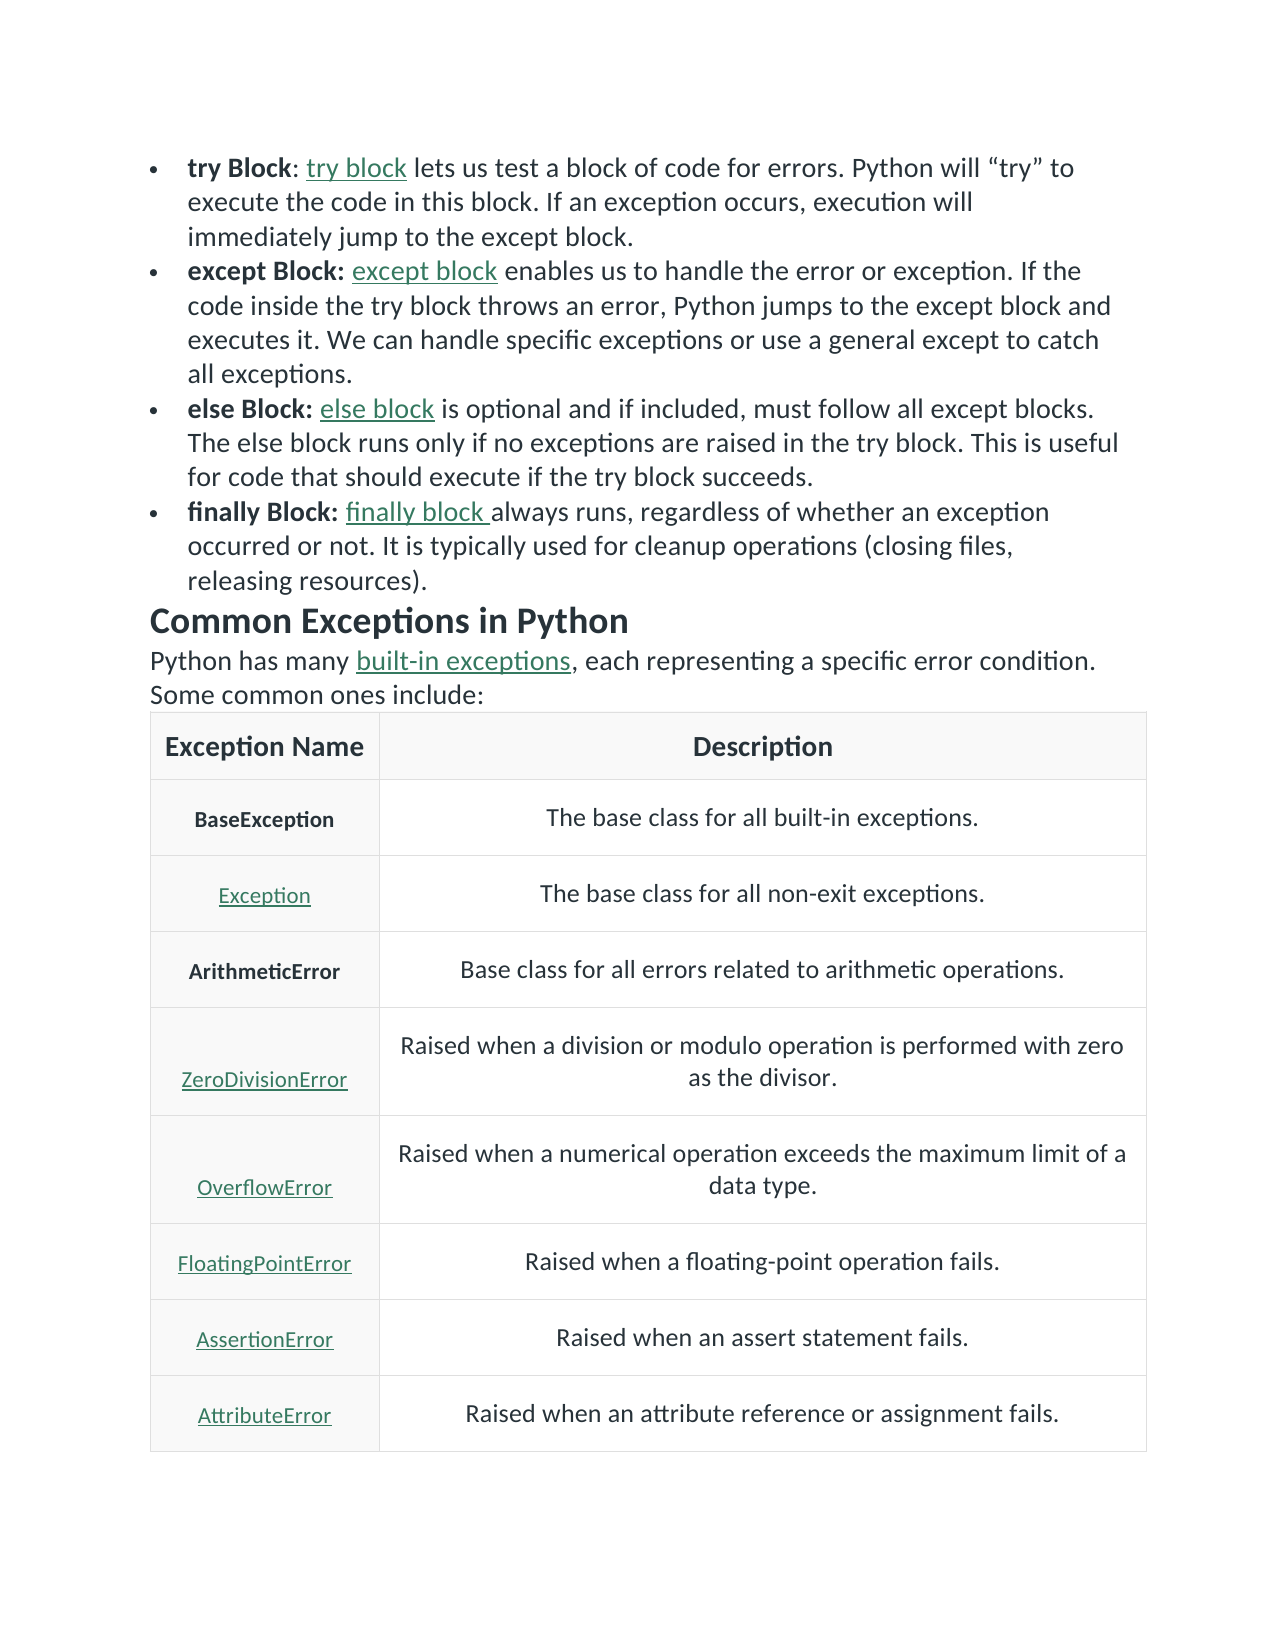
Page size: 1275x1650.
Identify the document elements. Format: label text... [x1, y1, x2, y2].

table_cell Raised when an attribute reference or assignment fails. [380, 1376, 1146, 1451]
table_cell The base class for all non-exit exceptions. [380, 856, 1146, 931]
table_cell AssertionError [151, 1300, 379, 1375]
table_cell The base class for all built-in exceptions. [380, 780, 1146, 855]
table_cell AttributeError [151, 1376, 379, 1451]
table_cell Raised when an assert statement fails. [380, 1300, 1146, 1375]
list finally Block: finally block always runs, regardless of whether an exception occurred or not. It is typically used for cleanup operations (closing files, releasing resources). [150, 494, 1125, 597]
table_cell Base class for all errors related to arithmetic operations. [380, 932, 1146, 1007]
subtitle Common Exceptions in Python [150, 597, 1125, 643]
list except Block: except block enables us to handle the error or exception. If the code inside the try block throws an error, Python jumps to the except block and executes it. We can handle specific exceptions or use a general except to catch all exceptions. [150, 253, 1125, 391]
table_cell FloatingPointError [151, 1224, 379, 1299]
table_cell OverflowError [151, 1116, 379, 1223]
text Python has many built-in exceptions, each representing a specific error condition. Some common ones include: [150, 643, 1125, 711]
table_cell Raised when a floating-point operation fails. [380, 1224, 1146, 1299]
table_header Description [380, 713, 1146, 779]
table_cell Raised when a division or modulo operation is performed with zero as the divisor. [380, 1008, 1146, 1115]
list else Block: else block is optional and if included, must follow all except blocks. The else block runs only if no exceptions are raised in the try block. This is useful for code that should execute if the try block succeeds. [150, 391, 1125, 494]
table_cell Exception [151, 856, 379, 931]
table_cell Raised when a numerical operation exceeds the maximum limit of a data type. [380, 1116, 1146, 1223]
list try Block: try block lets us test a block of code for errors. Python will “try” to execute the code in this block. If an exception occurs, execution will immediately jump to the except block. [150, 150, 1125, 253]
table_header Exception Name [151, 713, 379, 779]
table_cell BaseException [151, 780, 379, 855]
table_cell ArithmeticError [151, 932, 379, 1007]
table_cell ZeroDivisionError [151, 1008, 379, 1115]
